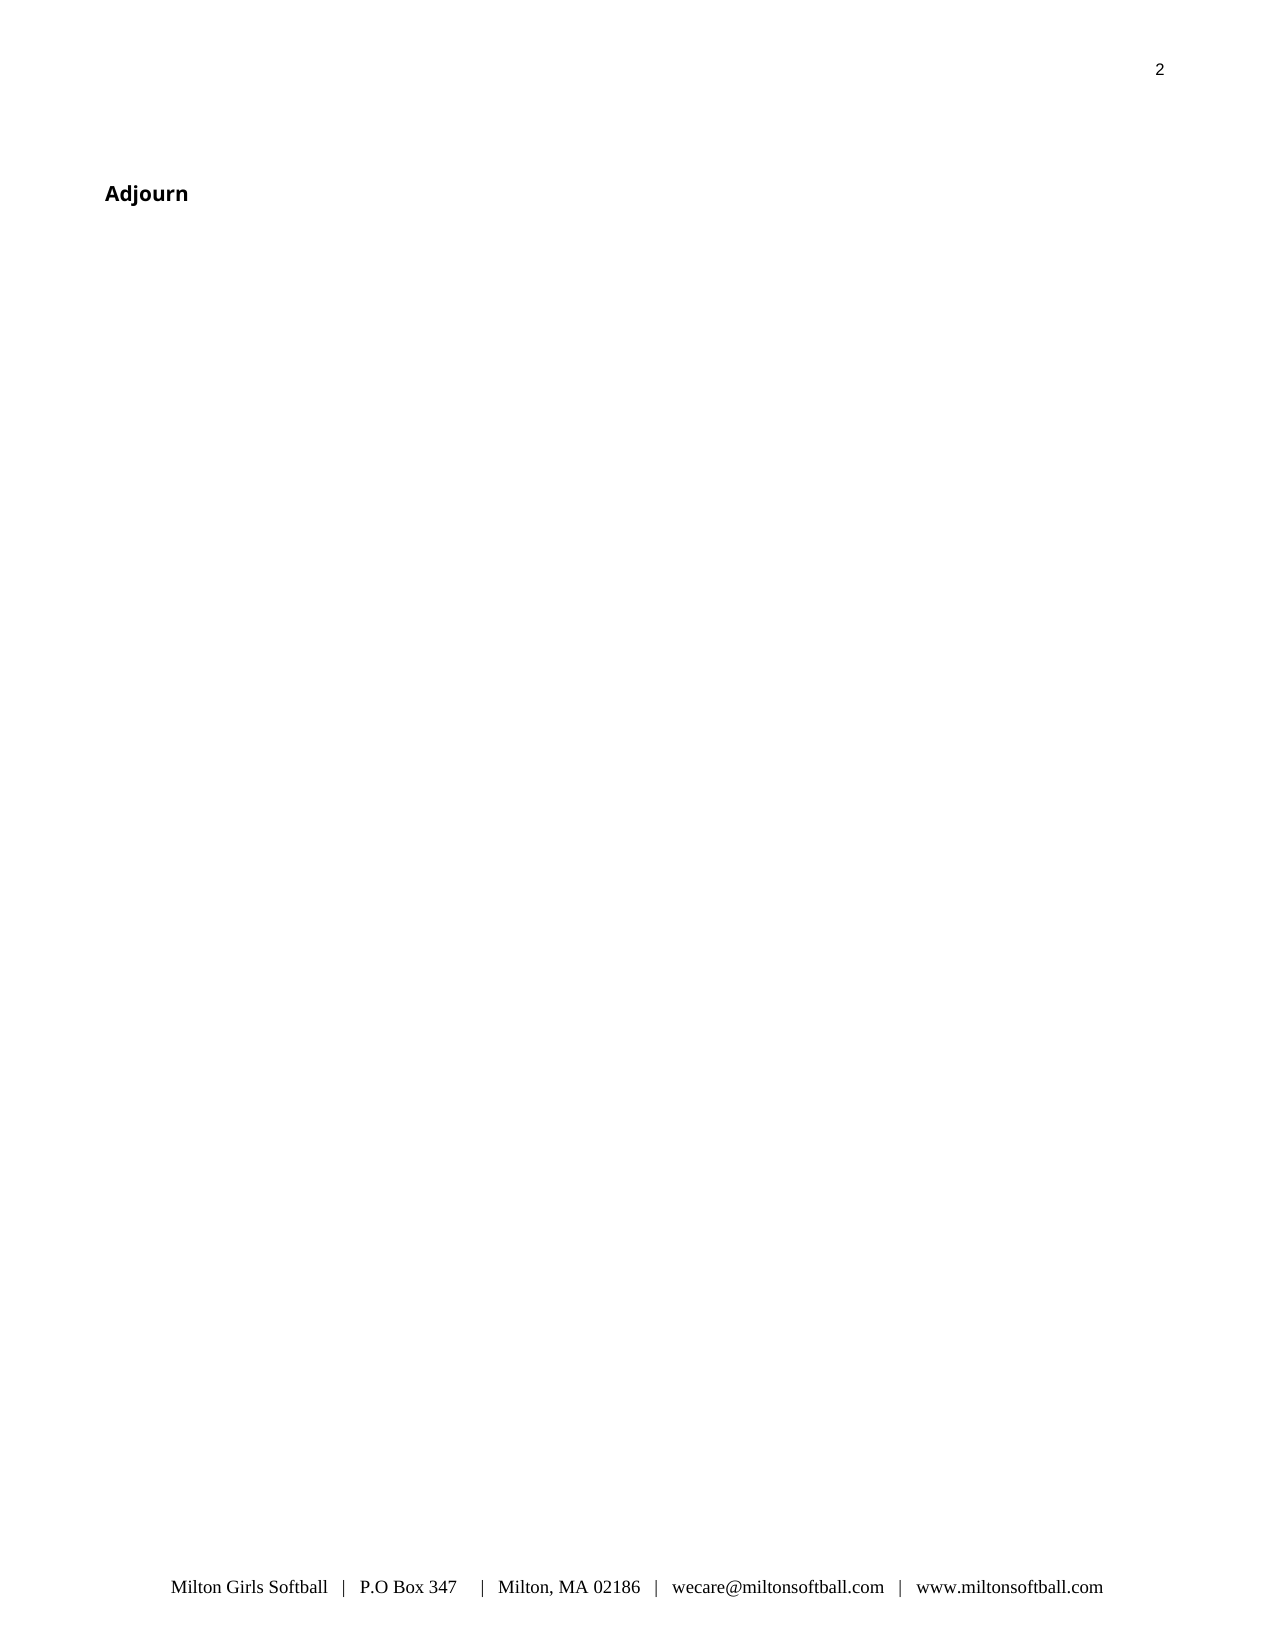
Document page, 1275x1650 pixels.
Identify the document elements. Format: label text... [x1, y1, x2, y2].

text Adjourn [105, 179, 1170, 207]
